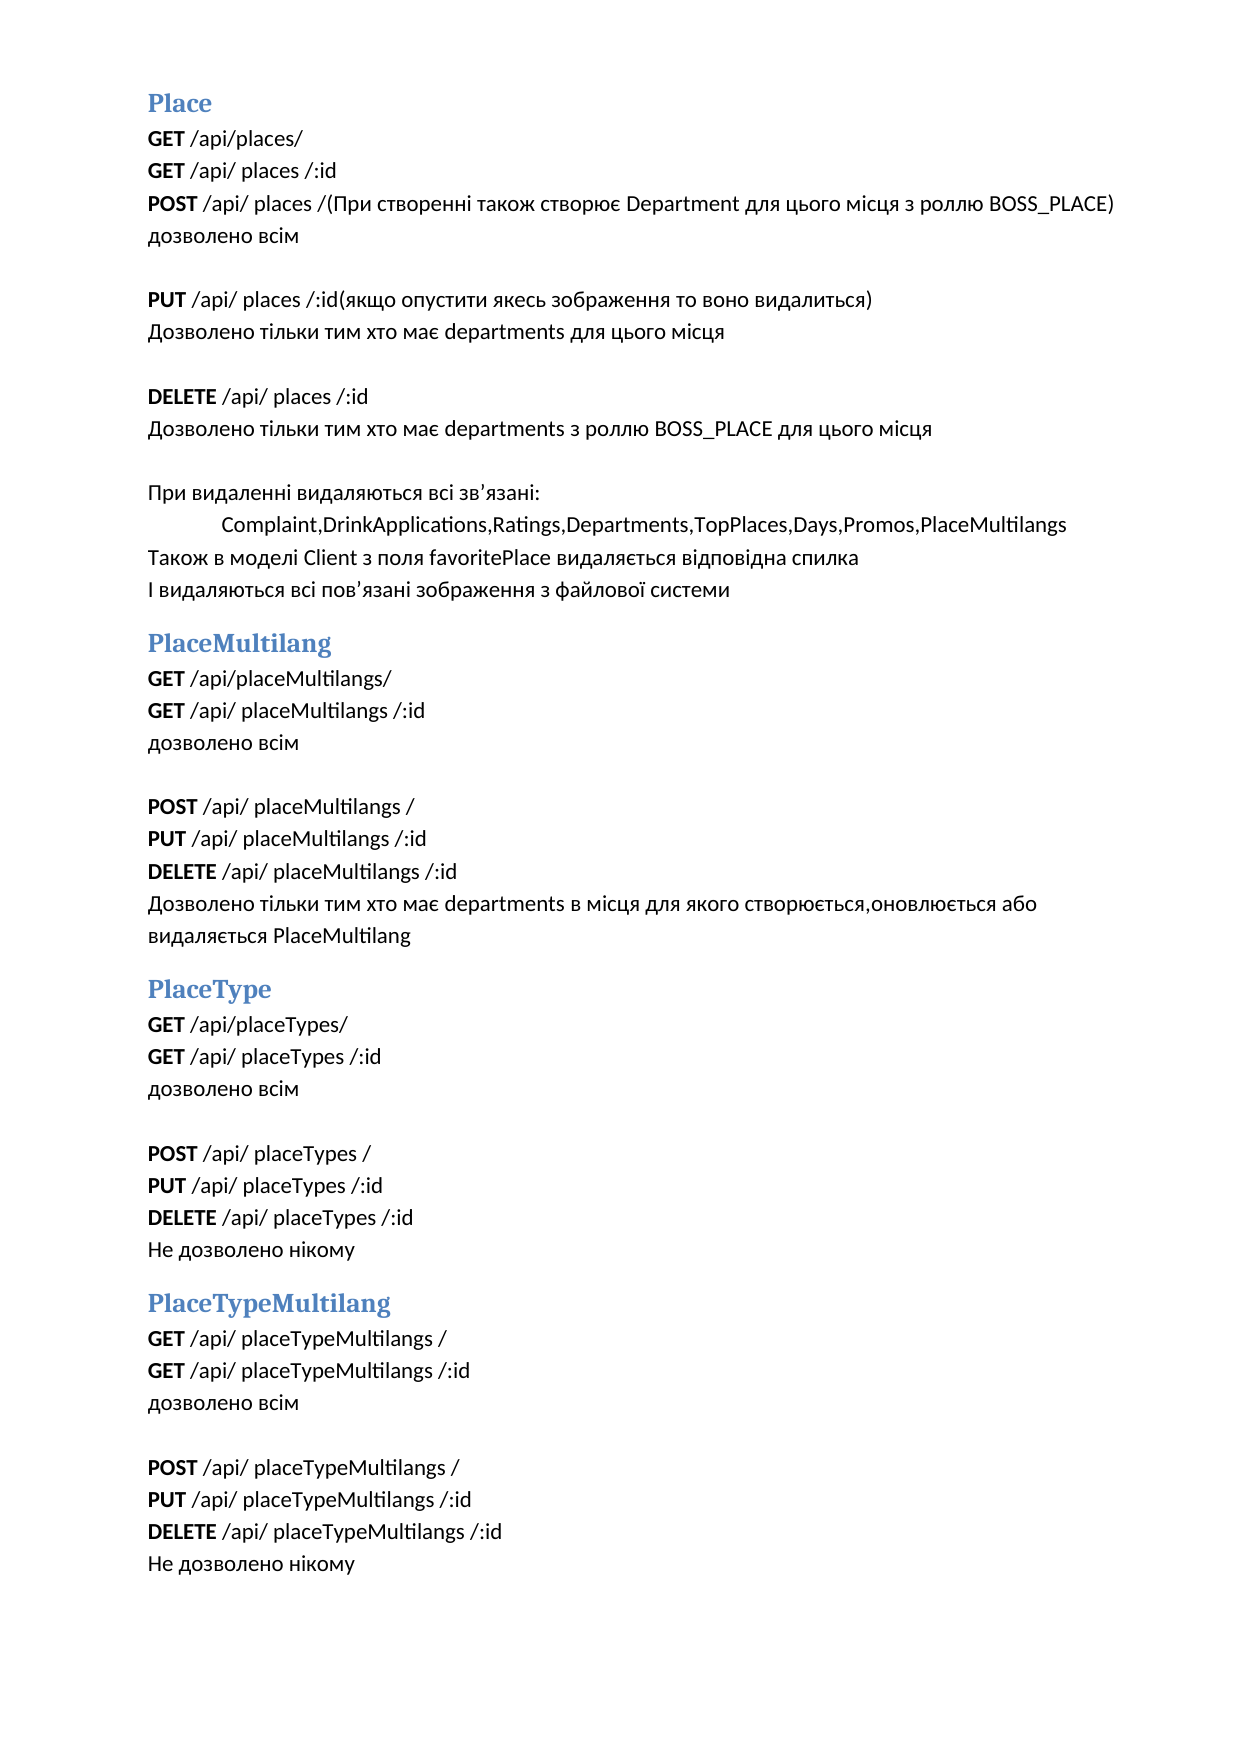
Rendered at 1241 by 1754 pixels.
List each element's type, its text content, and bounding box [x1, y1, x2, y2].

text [148, 1324, 1152, 1609]
subtitle PlaceTypeMultilang [148, 1288, 1152, 1319]
text GET /api/placeMultilangs/ GET /api/ placeMultilangs /:id дозволено всім POST /api/ placeMultilangs / PUT /api/ placeMultilangs /:id DELETE /api/ placeMultilangs /:id Дозволено тільки тим хто має departments в місця для якого створюється,оновлюється або видаляється PlaceMultilang [148, 664, 1152, 949]
subtitle PlaceMultilang [148, 628, 1152, 659]
subtitle Place [148, 88, 1152, 120]
subtitle PlaceType [148, 974, 1152, 1005]
text GET /api/placeTypes/ GET /api/ placeTypes /:id дозволено всім POST /api/ placeTypes / PUT /api/ placeTypes /:id DELETE /api/ placeTypes /:id Не дозволено нікому [148, 1010, 1152, 1263]
text GET /api/places/ GET /api/ places /:id POST /api/ places /(При створенні також створює Department для цього місця з роллю BOSS_PLACE) дозволено всім PUT /api/ places /:id(якщо опустити якесь зображення то воно видалиться) Дозволено тільки тим хто має departments для цього місця DELETE /api/ places /:id Дозволено тільки тим хто має departments з роллю BOSS_PLACE для цього місця При видаленні видаляються всі зв’язані: Complaint,DrinkApplications,Ratings,Departments,TopPlaces,Days,Promos,PlaceMultilangs Також в моделі Client з поля favoritePlace видаляється відповідна спилка І видаляються всі пов’язані зображення з файлової системи [148, 124, 1152, 603]
